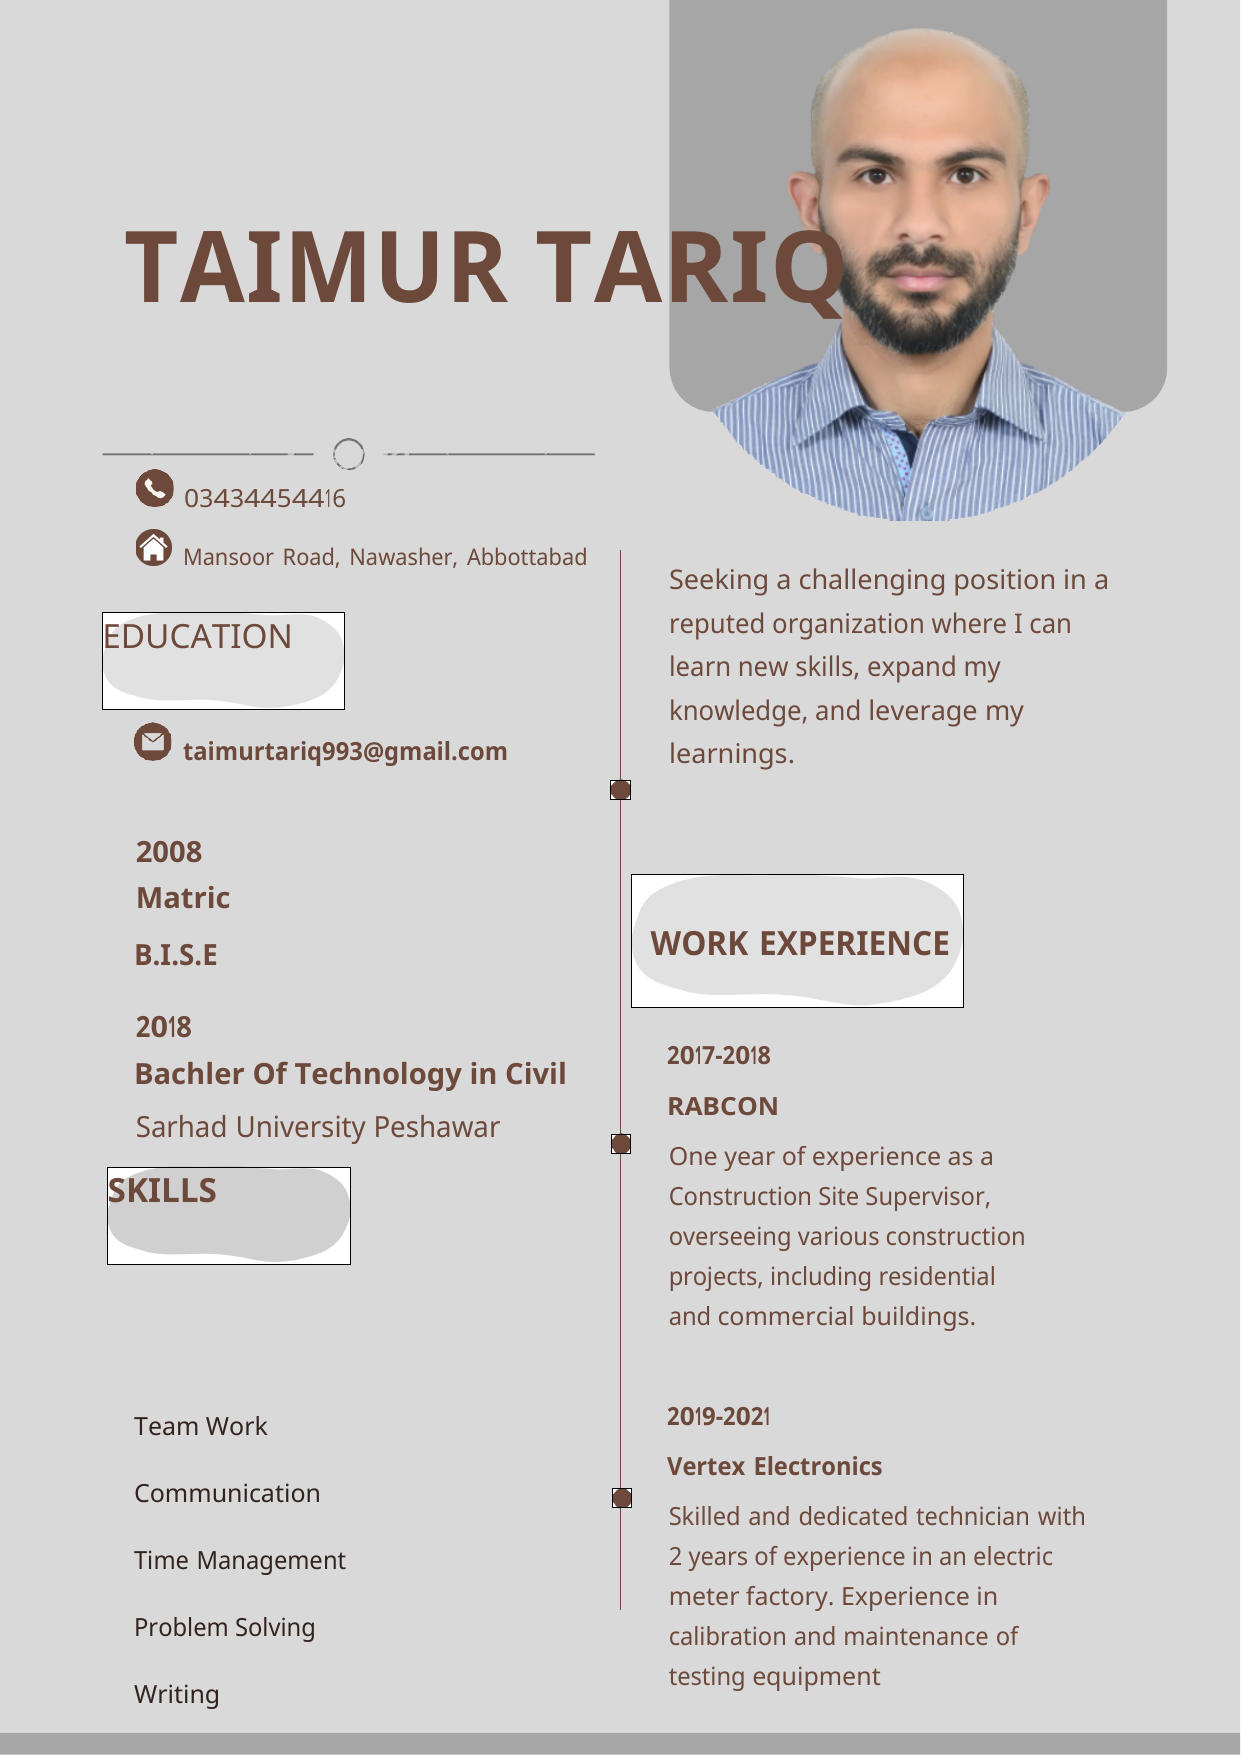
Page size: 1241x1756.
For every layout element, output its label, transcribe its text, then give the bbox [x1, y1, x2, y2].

text 2019-2021 [667, 1398, 1134, 1432]
picture [133, 722, 172, 761]
text taimurtariq993@gmail.com [134, 585, 602, 768]
text 2008 [136, 831, 602, 871]
text Sarhad University Peshawar [136, 1106, 602, 1146]
text WORK EXPERIENCE [650, 919, 1134, 965]
text Vertex Electronics [667, 1448, 1134, 1482]
picture [632, 875, 963, 1007]
text Skilled and dedicated technician with 2 years of experience in an electric meter factory. Experience in calibration and maintenance of testing equipment [668, 1498, 1088, 1693]
text Mansoor Road, Nawasher, Abbottabad [136, 529, 602, 572]
picture [669, 23, 1168, 521]
text Team Work [134, 1408, 359, 1442]
picture [126, 627, 134, 645]
picture [103, 613, 134, 709]
title TAIMUR TARIQ [124, 197, 852, 329]
text Matric B.I.S.E [134, 877, 278, 973]
text Problem Solving [134, 1610, 359, 1644]
text Seeking a challenging position in a reputed organization where I can learn new skills, expand my knowledge, and leverage my learnings. [669, 561, 1134, 771]
text RABCON [667, 1088, 1134, 1122]
text Bachler Of Technology in Civil [134, 1053, 602, 1093]
picture [102, 438, 595, 507]
text One year of experience as a Construction Site Supervisor, overseeing various construction projects, including residential and commercial buildings. [668, 1138, 1031, 1333]
text 2018 [136, 1006, 602, 1046]
text Time Management [134, 1543, 359, 1577]
picture [611, 781, 630, 799]
picture [136, 529, 172, 566]
picture [613, 1489, 631, 1507]
text 2017-2018 [667, 1038, 1134, 1072]
picture [612, 1135, 630, 1153]
text Communication [134, 1476, 359, 1510]
picture [108, 1168, 350, 1264]
text Writing [134, 1677, 359, 1711]
